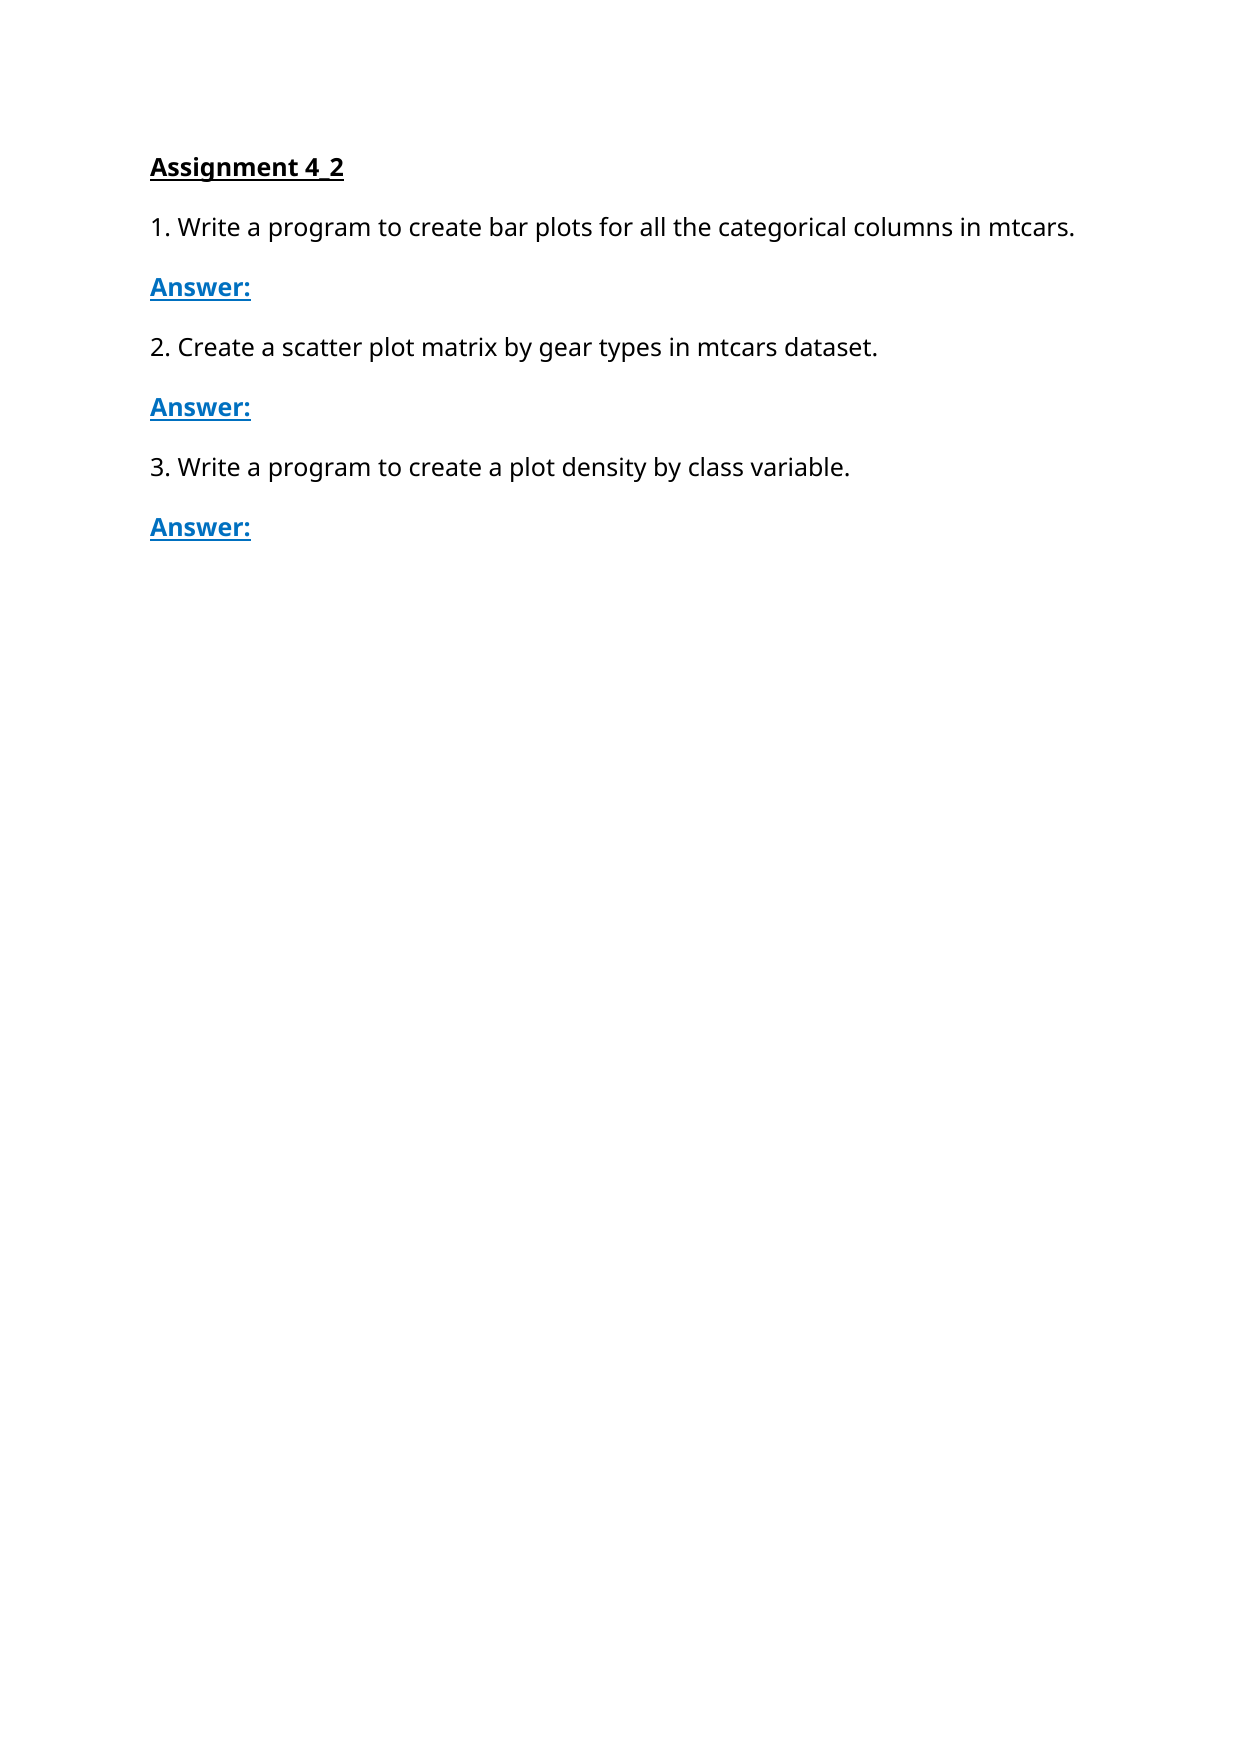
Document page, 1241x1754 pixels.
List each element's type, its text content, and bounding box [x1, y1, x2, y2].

text Answer: [150, 510, 1090, 544]
text Answer: [150, 390, 1090, 424]
text 2. Create a scatter plot matrix by gear types in mtcars dataset. [150, 330, 1090, 364]
text 3. Write a program to create a plot density by class variable. [150, 450, 1090, 484]
text 1. Write a program to create bar plots for all the categorical columns in mtcars. [150, 210, 1090, 244]
text Answer: [150, 270, 1090, 304]
text Assignment 4_2 [150, 150, 1090, 184]
